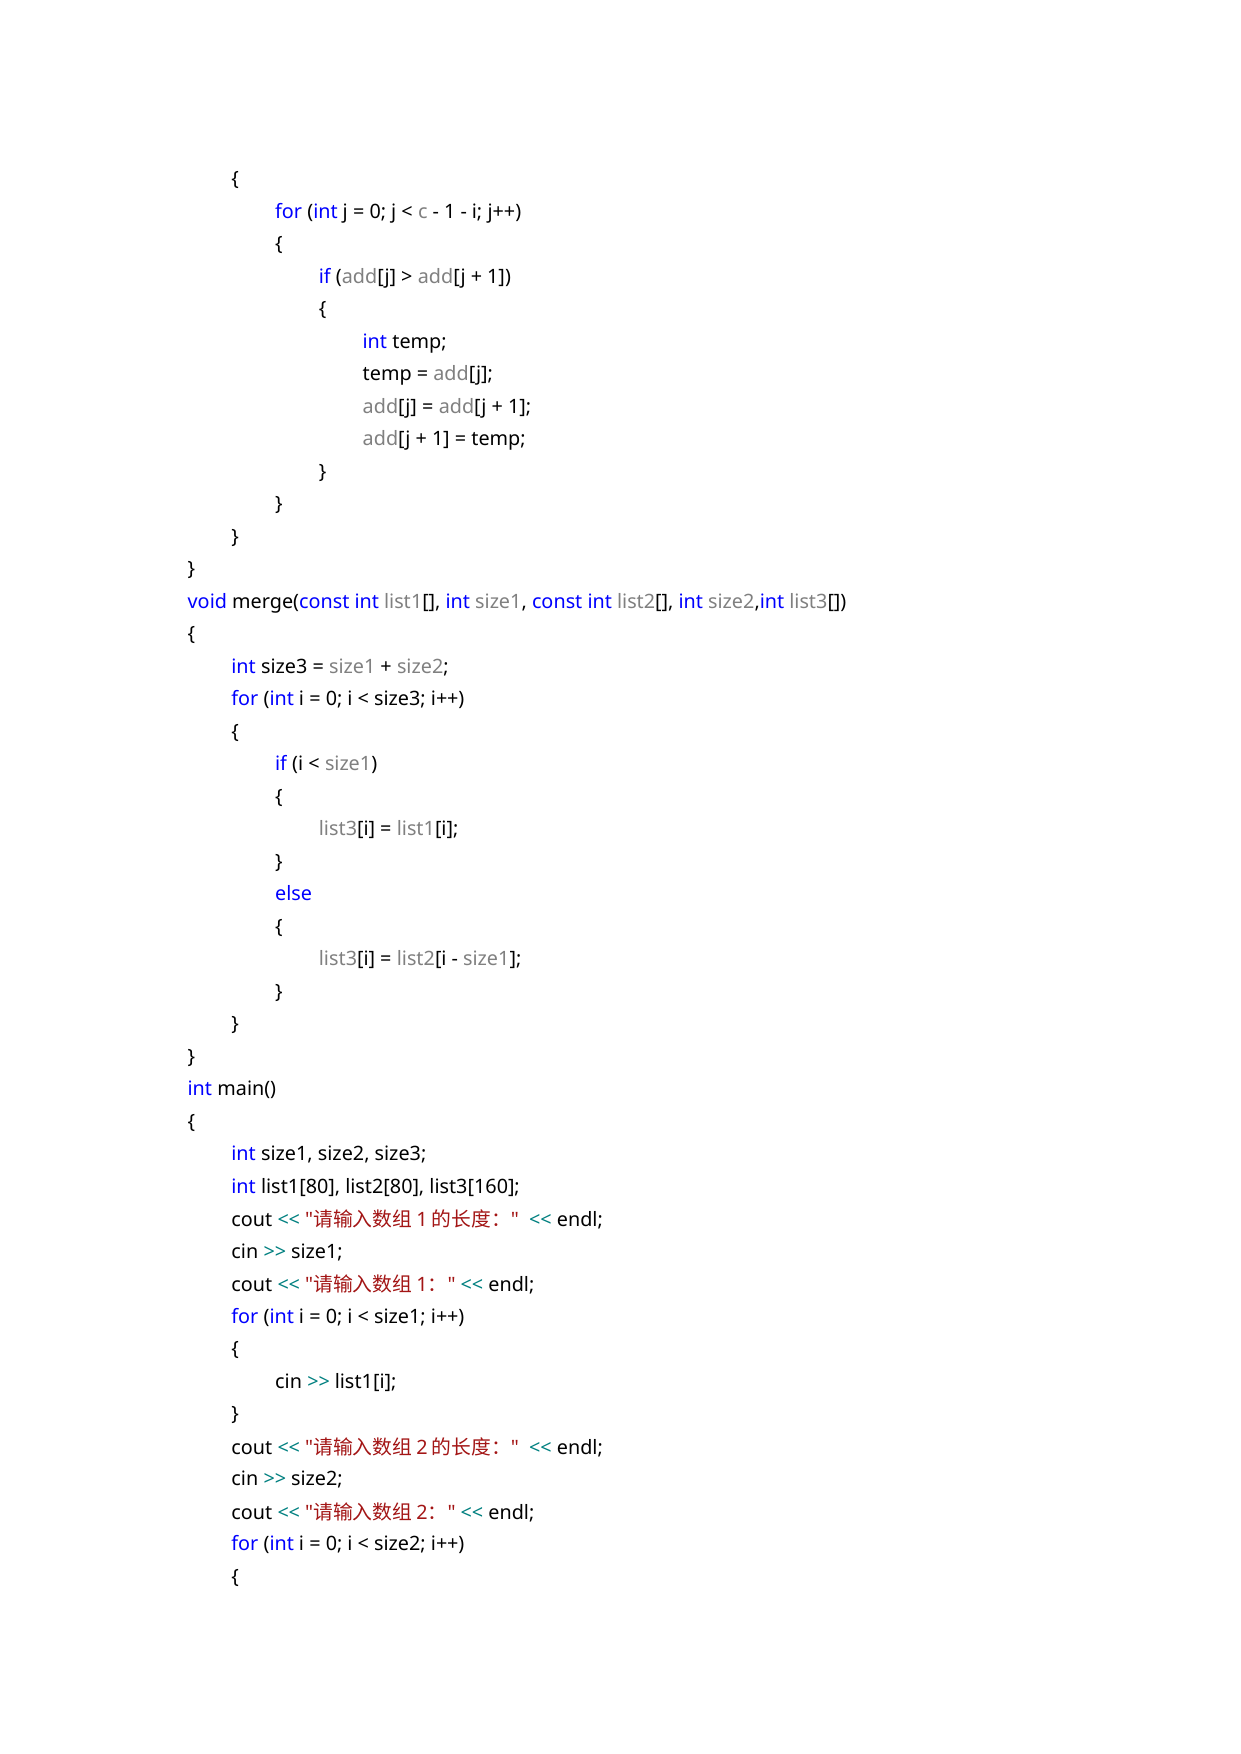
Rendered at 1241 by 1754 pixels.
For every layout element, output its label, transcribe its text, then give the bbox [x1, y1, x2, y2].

text for (int j = 0; j < c - 1 - i; j++) [187, 194, 1053, 227]
text cin >> size1; [187, 1234, 1053, 1267]
text temp = add[j]; [187, 357, 1053, 389]
text for (int i = 0; i < size2; i++) [187, 1527, 1053, 1559]
text { [187, 162, 1053, 194]
text { [187, 779, 1053, 812]
text cout << "请输入数组2：" << endl; [187, 1494, 1053, 1527]
text cout << "请输入数组2的长度：" << endl; [187, 1429, 1053, 1462]
text for (int i = 0; i < size3; i++) [187, 682, 1053, 714]
text } [187, 1039, 1053, 1072]
text } [187, 552, 1053, 584]
text } [187, 519, 1053, 552]
text { [187, 1332, 1053, 1364]
text } [187, 1397, 1053, 1429]
text { [187, 292, 1053, 324]
text if (add[j] > add[j + 1]) [187, 259, 1053, 292]
text int main() [187, 1072, 1053, 1104]
text for (int i = 0; i < size1; i++) [187, 1299, 1053, 1332]
text } [187, 454, 1053, 487]
text int size3 = size1 + size2; [187, 649, 1053, 682]
text int temp; [187, 324, 1053, 357]
text add[j + 1] = temp; [187, 422, 1053, 454]
text if (i < size1) [187, 747, 1053, 779]
text cin >> size2; [187, 1462, 1053, 1494]
text } [187, 844, 1053, 877]
text else [187, 877, 1053, 909]
text } [187, 487, 1053, 519]
text void merge(const int list1[], int size1, const int list2[], int size2,int list3[]) [187, 584, 1053, 617]
text int list1[80], list2[80], list3[160]; [187, 1169, 1053, 1202]
text { [187, 909, 1053, 942]
text { [187, 714, 1053, 747]
text { [187, 617, 1053, 649]
text int size1, size2, size3; [187, 1137, 1053, 1169]
text } [187, 1007, 1053, 1039]
text cout << "请输入数组1：" << endl; [187, 1267, 1053, 1299]
text cout << "请输入数组1的长度：" << endl; [187, 1202, 1053, 1234]
text { [187, 1104, 1053, 1137]
text list3[i] = list2[i - size1]; [187, 942, 1053, 974]
text list3[i] = list1[i]; [187, 812, 1053, 844]
text { [187, 227, 1053, 259]
text } [187, 974, 1053, 1007]
text { [187, 1559, 1053, 1592]
text cin >> list1[i]; [187, 1364, 1053, 1397]
text add[j] = add[j + 1]; [187, 389, 1053, 422]
